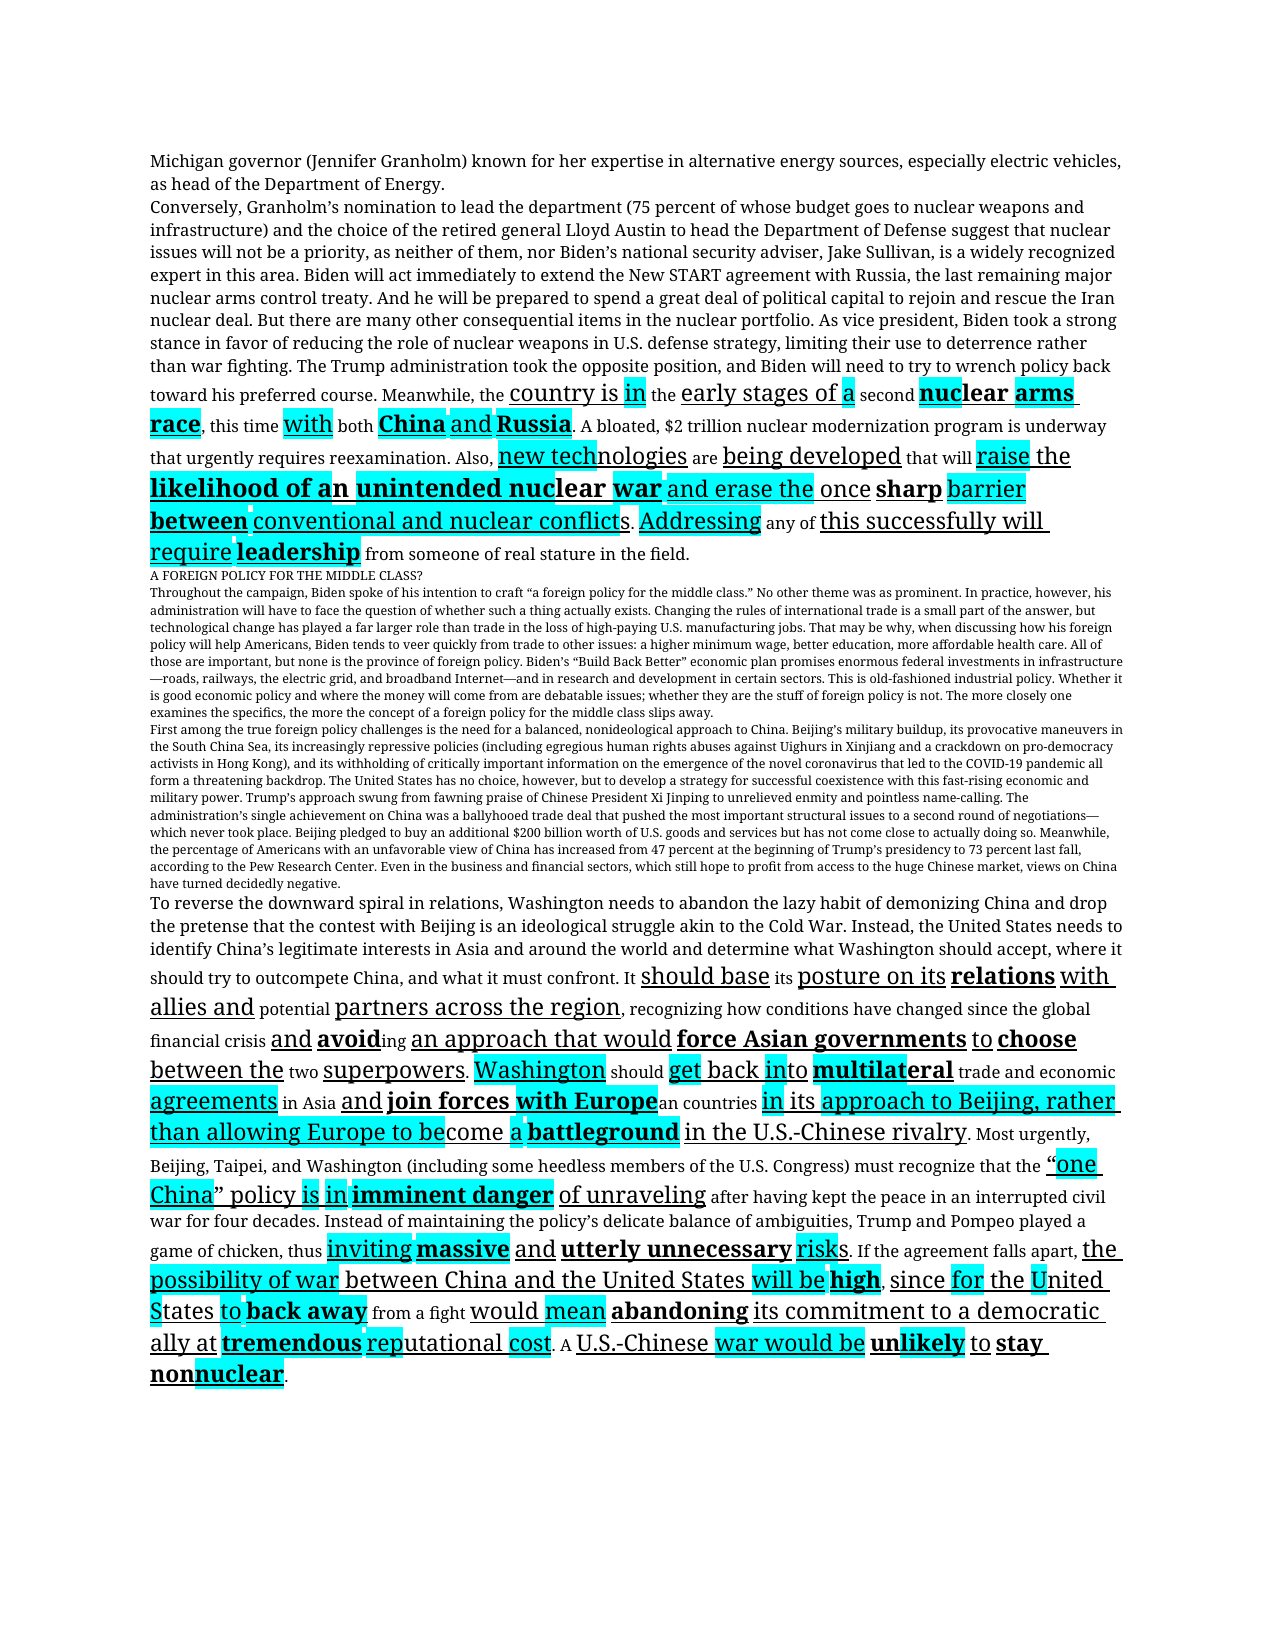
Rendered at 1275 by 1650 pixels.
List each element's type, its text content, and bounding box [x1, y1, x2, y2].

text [150, 150, 1125, 195]
text Throughout the campaign, Biden spoke of his intention to craft “a foreign policy for the middle class.” No other theme was as prominent. In practice, however, his administration will have to face the question of whether such a thing actually exists. Changing the rules of international trade is a small part of the answer, but technological change has played a far larger role than trade in the loss of high-paying U.S. manufacturing jobs. That may be why, when discussing how his foreign policy will help Americans, Biden tends to veer quickly from trade to other issues: a higher minimum wage, better education, more affordable health care. All of those are important, but none is the province of foreign policy. Biden’s “Build Back Better” economic plan promises enormous federal investments in infrastructure—roads, railways, the electric grid, and broadband Internet—and in research and development in certain sectors. This is old-fashioned industrial policy. Whether it is good economic policy and where the money will come from are debatable issues; whether they are the stuff of foreign policy is not. The more closely one examines the specifics, the more the concept of a foreign policy for the middle class slips away. [150, 584, 1125, 721]
text To reverse the downward spiral in relations, Washington needs to abandon the lazy habit of demonizing China and drop the pretense that the contest with Beijing is an ideological struggle akin to the Cold War. Instead, the United States needs to identify China’s legitimate interests in Asia and around the world and determine what Washington should accept, where it should try to outcompete China, and what it must confront. It should base its posture on its relations with allies and potential partners across the region, recognizing how conditions have changed since the global financial crisis and avoiding an approach that would force Asian governments to choose between the two superpowers. Washington should get back into multilateral trade and economic agreements in Asia and join forces with European countries in its approach to Beijing, rather than allowing Europe to become a battleground in the U.S.-Chinese rivalry. Most urgently, Beijing, Taipei, and Washington (including some heedless members of the U.S. Congress) must recognize that the “one China” policy is in imminent danger of unraveling after having kept the peace in an interrupted civil war for four decades. Instead of maintaining the policy’s delicate balance of ambiguities, Trump and Pompeo played a game of chicken, thus inviting massive and utterly unnecessary risks. If the agreement falls apart, the possibility of war between China and the United States will be high, since for the United States to back away from a fight would mean abandoning its commitment to a democratic ally at tremendous reputational cost. A U.S.-Chinese war would be unlikely to stay nonnuclear. [150, 892, 1125, 1389]
text First among the true foreign policy challenges is the need for a balanced, nonideological approach to China. Beijing’s military buildup, its provocative maneuvers in the South China Sea, its increasingly repressive policies (including egregious human rights abuses against Uighurs in Xinjiang and a crackdown on pro-democracy activists in Hong Kong), and its withholding of critically important information on the emergence of the novel coronavirus that led to the COVID-19 pandemic all form a threatening backdrop. The United States has no choice, however, but to develop a strategy for successful coexistence with this fast-rising economic and military power. Trump’s approach swung from fawning praise of Chinese President Xi Jinping to unrelieved enmity and pointless name-calling. The administration’s single achievement on China was a ballyhooed trade deal that pushed the most important structural issues to a second round of negotiations—which never took place. Beijing pledged to buy an additional $200 billion worth of U.S. goods and services but has not come close to actually doing so. Meanwhile, the percentage of Americans with an unfavorable view of China has increased from 47 percent at the beginning of Trump’s presidency to 73 percent last fall, according to the Pew Research Center. Even in the business and financial sectors, which still hope to profit from access to the huge Chinese market, views on China have turned decidedly negative. [150, 721, 1125, 892]
text Conversely, Granholm’s nomination to lead the department (75 percent of whose budget goes to nuclear weapons and infrastructure) and the choice of the retired general Lloyd Austin to head the Department of Defense suggest that nuclear issues will not be a priority, as neither of them, nor Biden’s national security adviser, Jake Sullivan, is a widely recognized expert in this area. Biden will act immediately to extend the New START agreement with Russia, the last remaining major nuclear arms control treaty. And he will be prepared to spend a great deal of political capital to rejoin and rescue the Iran nuclear deal. But there are many other consequential items in the nuclear portfolio. As vice president, Biden took a strong stance in favor of reducing the role of nuclear weapons in U.S. defense strategy, limiting their use to deterrence rather than war fighting. The Trump administration took the opposite position, and Biden will need to try to wrench policy back toward his preferred course. Meanwhile, the country is in the early stages of a second nuclear arms race, this time with both China and Russia. A bloated, $2 trillion nuclear modernization program is underway that urgently requires reexamination. Also, new technologies are being developed that will raise the likelihood of an unintended nuclear war and erase the once sharp barrier between conventional and nuclear conflicts. Addressing any of this successfully will require leadership from someone of real stature in the field. [150, 195, 1125, 567]
text A FOREIGN POLICY FOR THE MIDDLE CLASS? [150, 567, 1125, 584]
